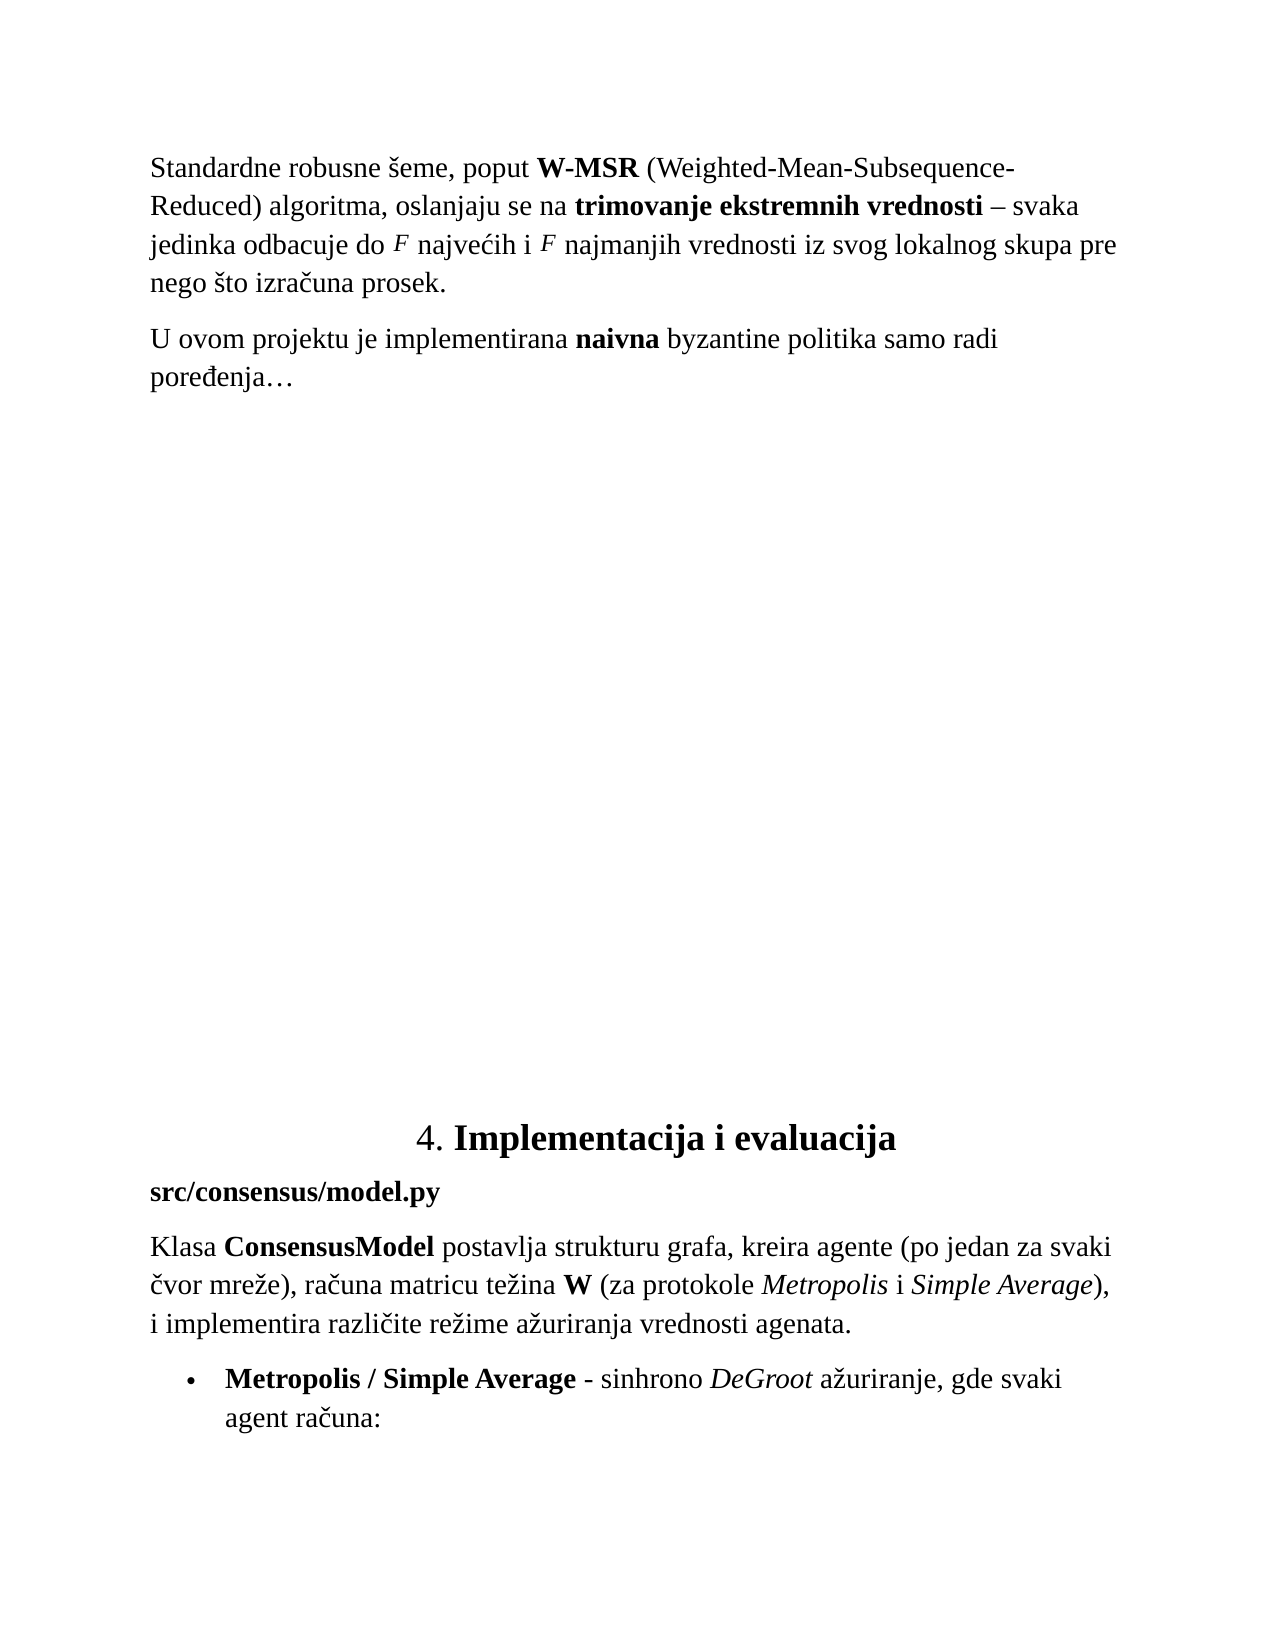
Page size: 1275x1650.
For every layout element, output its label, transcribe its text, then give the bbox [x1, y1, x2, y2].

subtitle Implementacija i evaluacija [187, 1116, 1125, 1159]
list Metropolis / Simple Average - sinhrono DeGroot ažuriranje, gde svaki agent računa: [187, 1361, 1125, 1433]
text Klasa ConsensusModel postavlja strukturu grafa, kreira agente (po jedan za svaki čvor mreže), računa matricu težina W (za protokole Metropolis i Simple Average), i implementira različite režime ažuriranja vrednosti agenata. [150, 1229, 1125, 1339]
text U ovom projektu je implementirana naivna byzantine politika samo radi poređenja… [150, 321, 1125, 393]
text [150, 150, 1125, 299]
text src/consensus/model.py [150, 1174, 1125, 1207]
